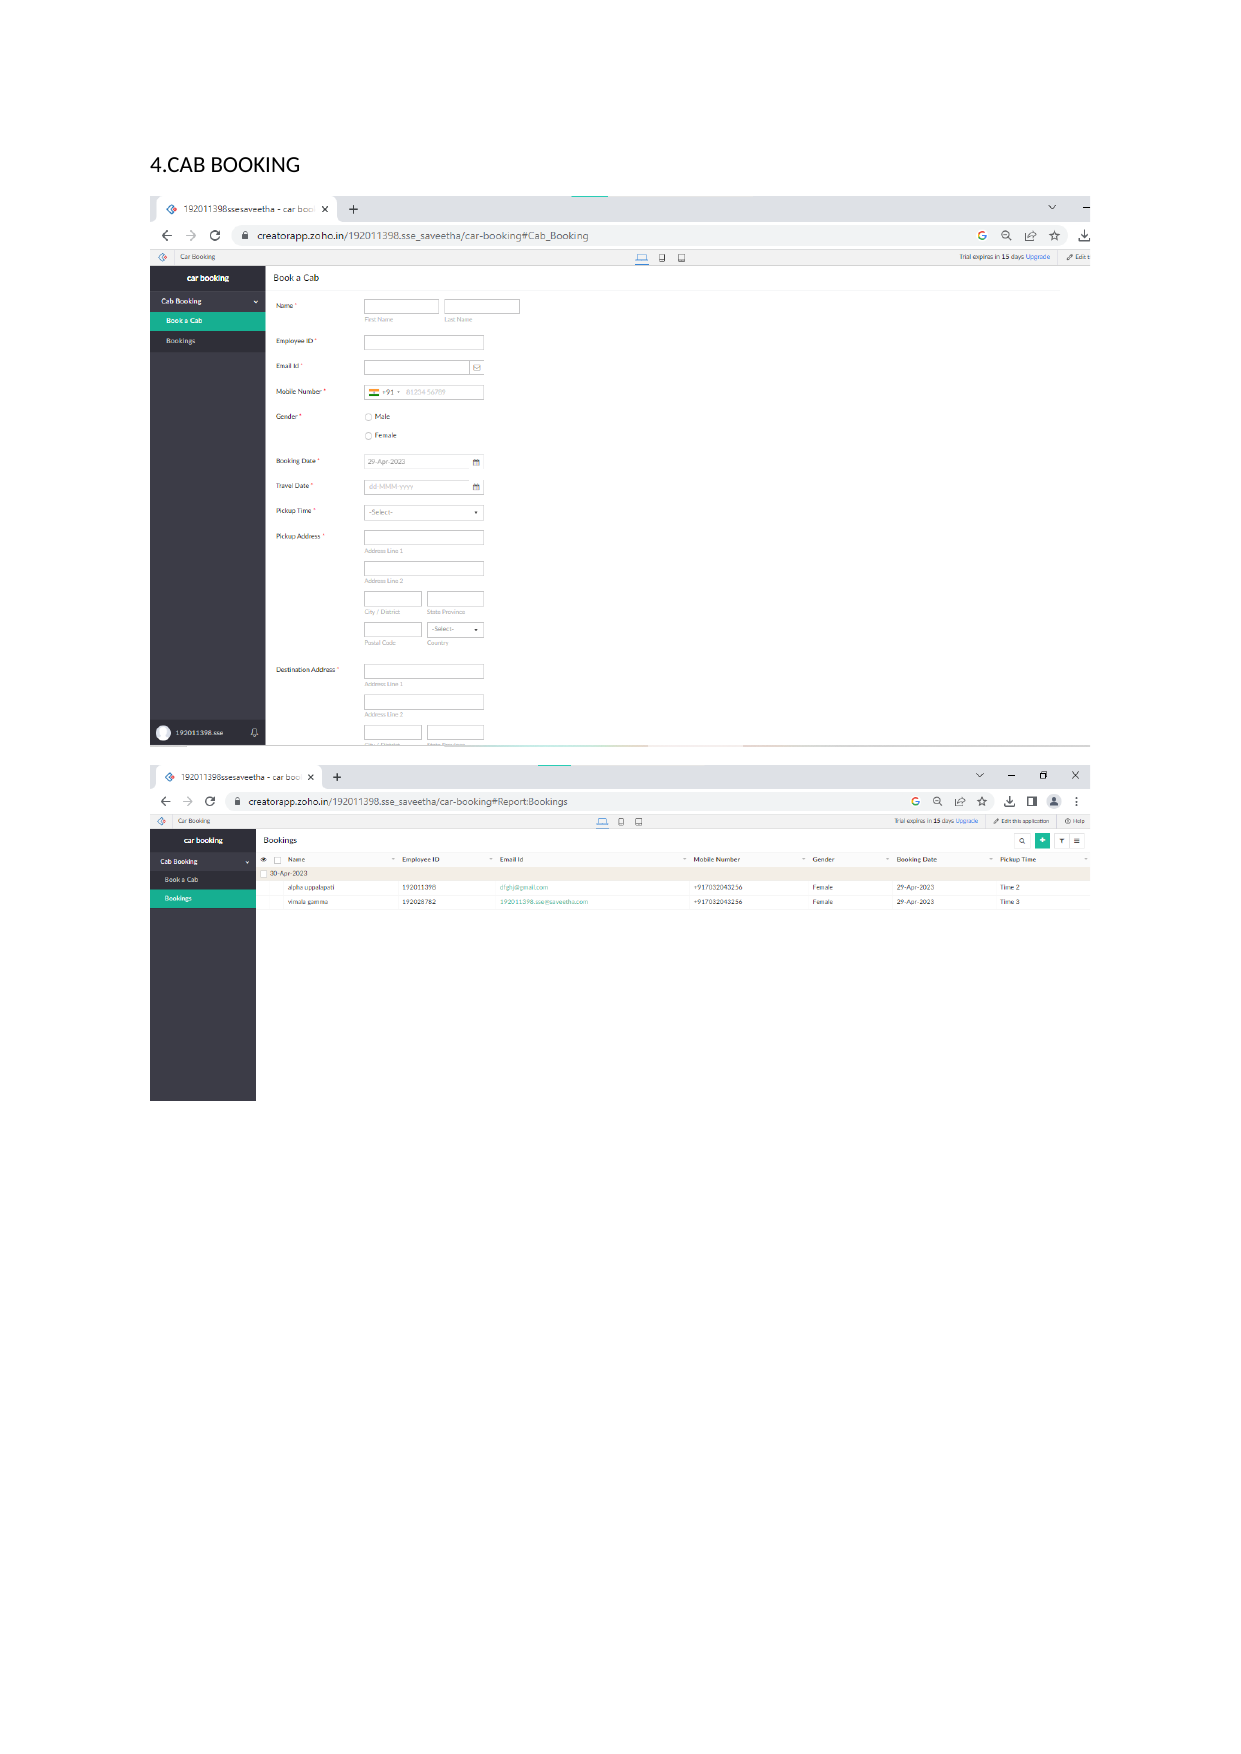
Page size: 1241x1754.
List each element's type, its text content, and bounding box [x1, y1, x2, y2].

text 4.CAB BOOKING [150, 150, 1090, 178]
picture [150, 765, 1091, 1101]
picture [150, 196, 1091, 747]
